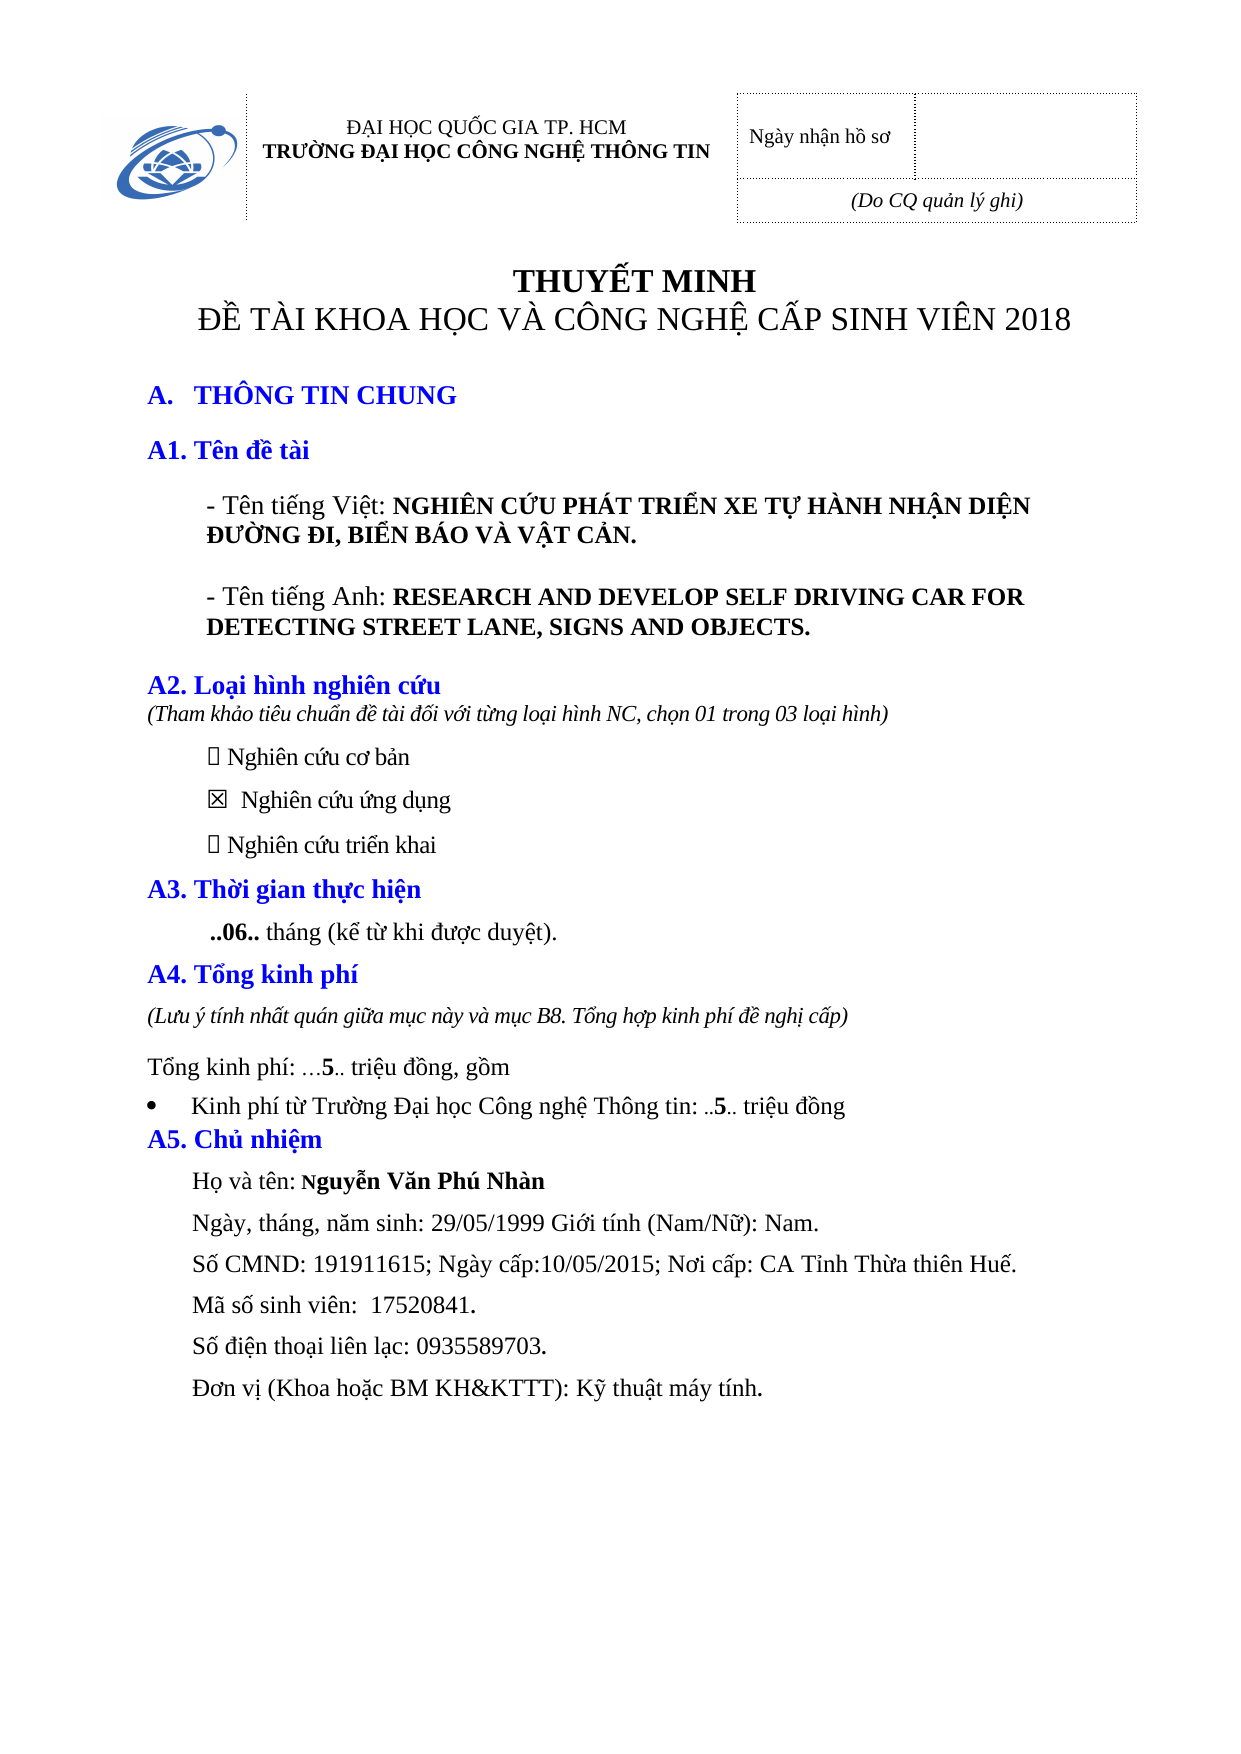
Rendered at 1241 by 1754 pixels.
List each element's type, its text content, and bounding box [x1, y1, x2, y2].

text Số điện thoại liên lạc: 0935589703. [147, 1331, 1122, 1360]
text Họ và tên: Nguyễn Văn Phú Nhàn [147, 1166, 1122, 1195]
text Số CMND: 191911615; Ngày cấp:10/05/2015; Nơi cấp: CA Tỉnh Thừa thiên Huế. [147, 1249, 1122, 1278]
text Mã số sinh viên: 17520841. [147, 1290, 1122, 1319]
subtitle A4. Tổng kinh phí [147, 958, 1122, 989]
text THUYẾT MINH [147, 261, 1122, 299]
picture [99, 115, 244, 201]
table_cell (Do CQ quản lý ghi) [738, 178, 1136, 222]
subtitle A3. Thời gian thực hiện [147, 873, 1122, 904]
text Ngày, tháng, năm sinh: 29/05/1999 Giới tính (Nam/Nữ): Nam. [147, 1208, 1122, 1236]
text ..06.. tháng (kể từ khi được duyệt). [147, 917, 1122, 946]
subtitle A2. Loại hình nghiên cứu [147, 669, 1122, 700]
table_header [88, 93, 247, 222]
text  Nghiên cứu triển khai [147, 827, 1122, 861]
text ☒ Nghiên cứu ứng dụng [147, 786, 1122, 814]
text (Tham khảo tiêu chuẩn đề tài đối với từng loại hình NC, chọn 01 trong 03 loại hình) [147, 700, 1122, 727]
subtitle A1. Tên đề tài [147, 434, 1122, 465]
list Tên tiếng Việt: NGHIÊN CỨU PHÁT TRIỂN XE TỰ HÀNH NHẬN DIỆN ĐƯỜNG ĐI, BIỂN BÁO VÀ VẬT CẢN. [206, 489, 1122, 549]
text (Lưu ý tính nhất quán giữa mục này và mục B8. Tổng hợp kinh phí đề nghị cấp) [147, 1002, 1122, 1028]
subtitle A5. Chủ nhiệm [147, 1123, 1122, 1154]
text Tổng kinh phí: …5.. triệu đồng, gồm [147, 1052, 1122, 1081]
list Tên tiếng Anh: RESEARCH AND DEVELOP SELF DRIVING CAR FOR DETECTING STREET LANE, SIGNS AND OBJECTS. [206, 580, 1122, 640]
subtitle THÔNG TIN CHUNG [147, 379, 1147, 410]
text Đơn vị (Khoa hoặc BM KH&KTTT): Kỹ thuật máy tính. [147, 1373, 1122, 1401]
table_header [915, 93, 1136, 178]
text ĐỀ TÀI KHOA HỌC VÀ CÔNG NGHỆ CẤP SINH VIÊN 2018 [147, 299, 1122, 338]
table_header ĐẠI HỌC QUỐC GIA TP. HCM TRƯỜNG ĐẠI HỌC CÔNG NGHỆ THÔNG TIN [247, 93, 738, 222]
list Kinh phí từ Trường Đại học Công nghệ Thông tin: ..5.. triệu đồng [147, 1091, 1122, 1120]
table_header Ngày nhận hồ sơ [738, 93, 915, 178]
text  Nghiên cứu cơ bản [147, 739, 1122, 773]
